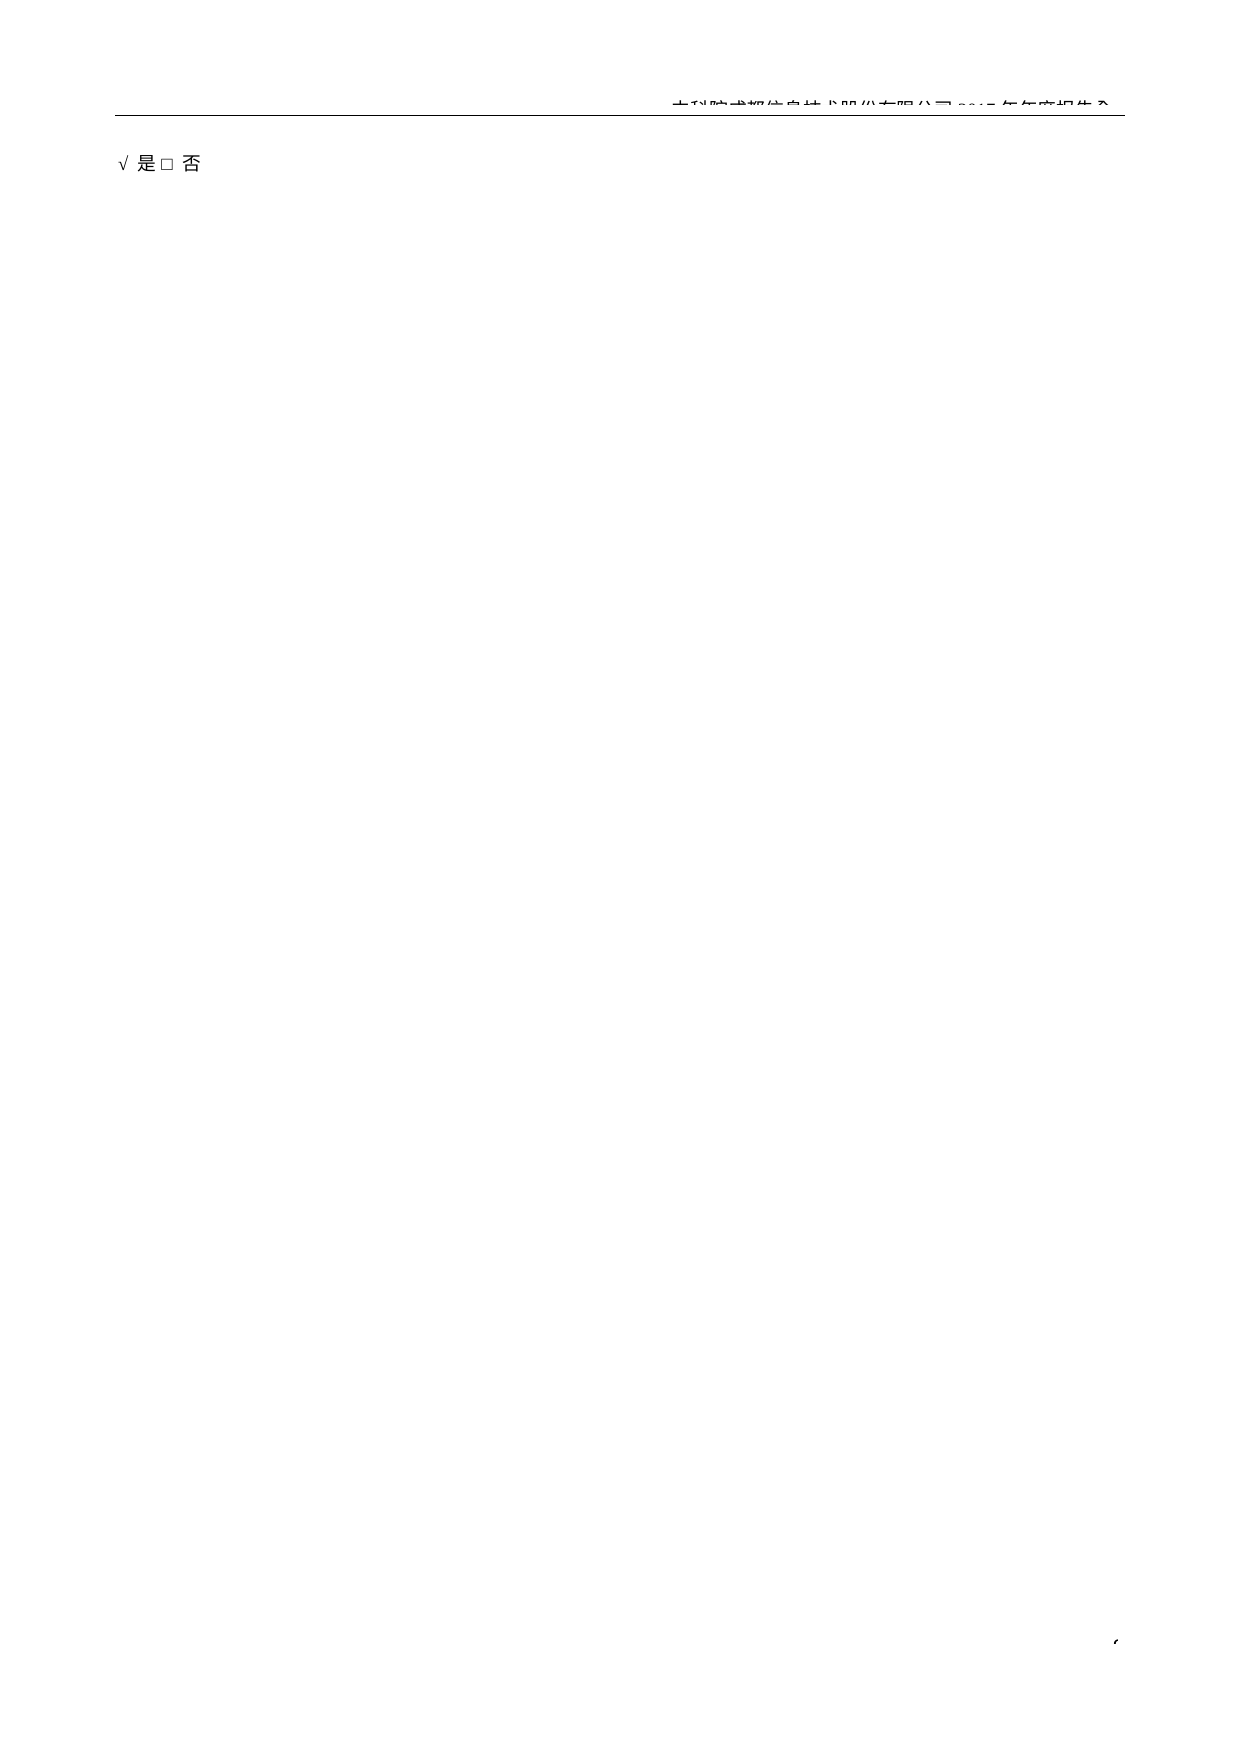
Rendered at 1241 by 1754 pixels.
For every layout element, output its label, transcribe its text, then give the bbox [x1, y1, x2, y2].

text √ 是 □ 否 [118, 150, 1122, 176]
